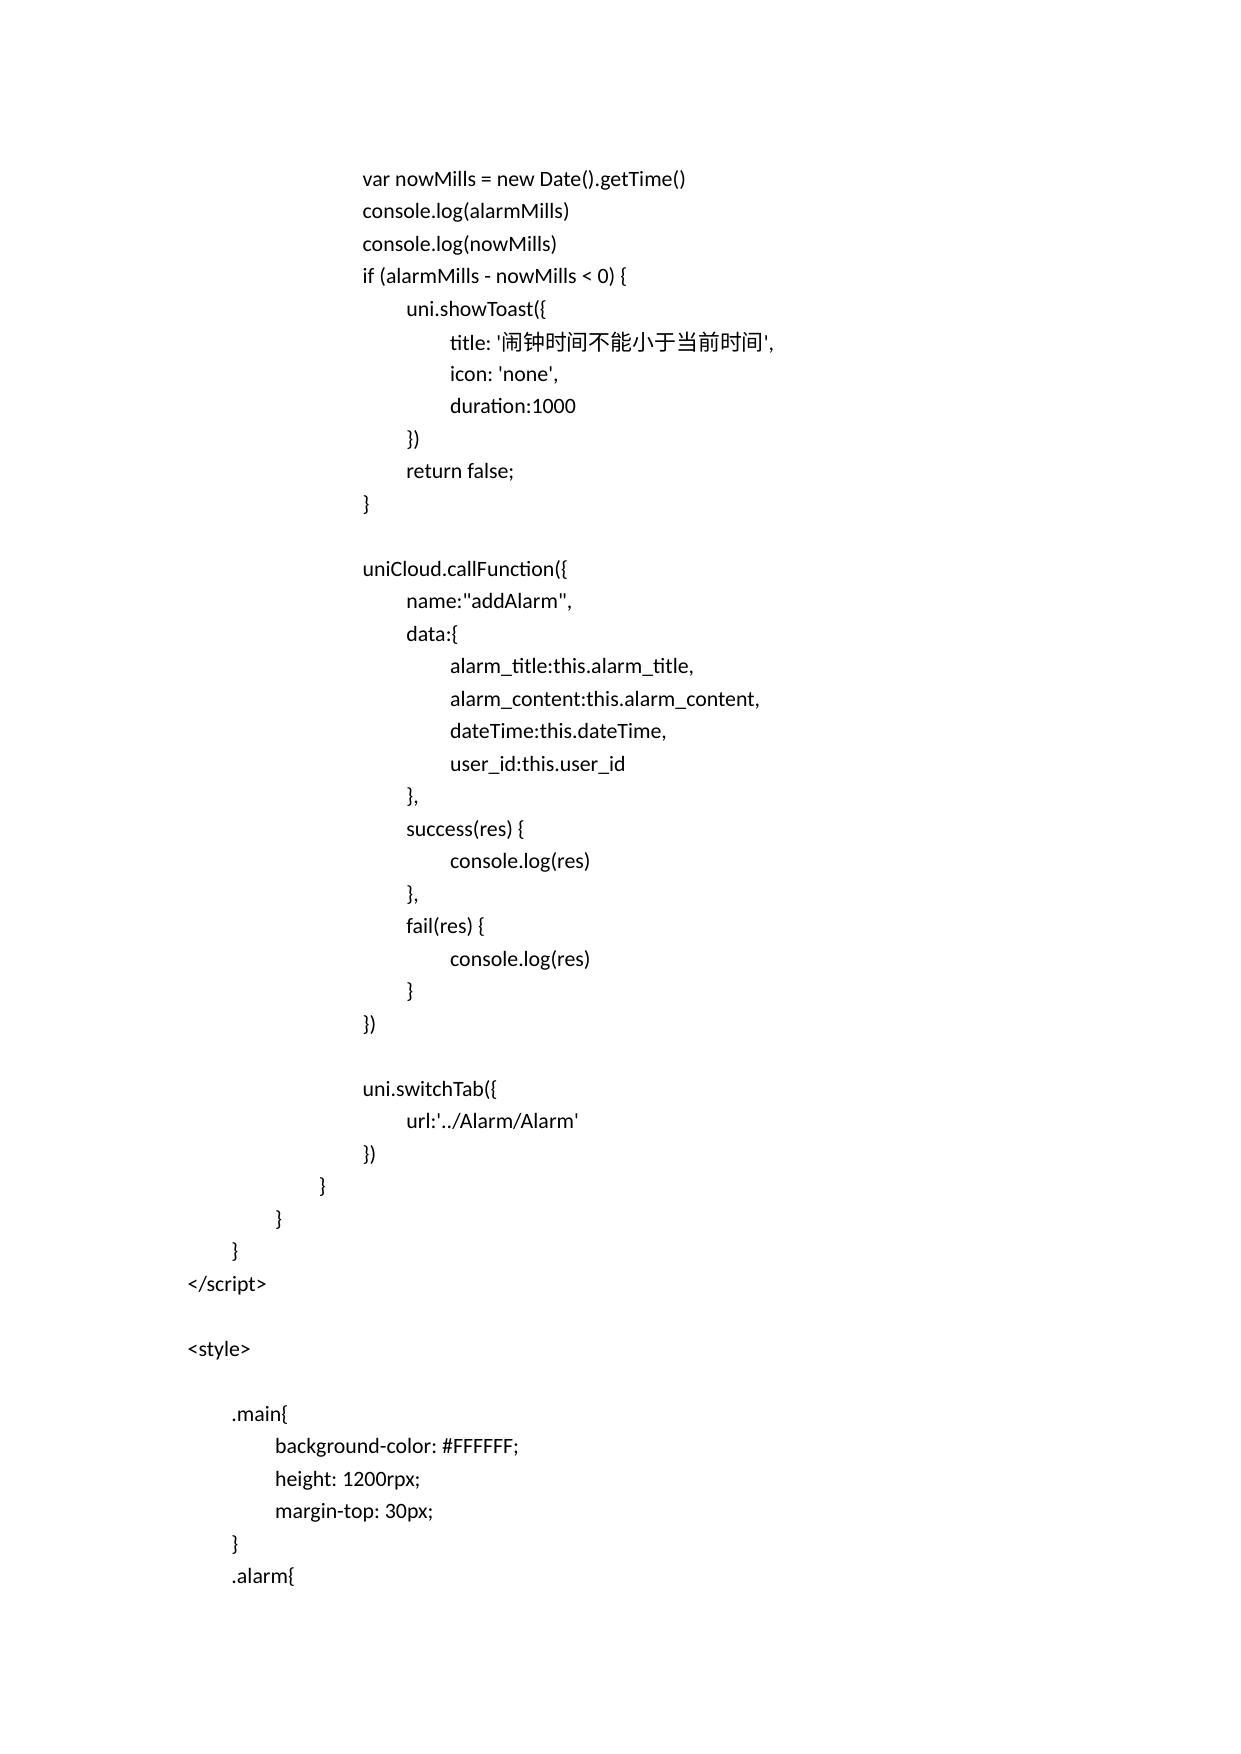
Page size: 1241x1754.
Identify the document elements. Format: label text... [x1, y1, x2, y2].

text }, [187, 779, 1053, 812]
text background-color: #FFFFFF; [187, 1429, 1053, 1462]
text }) [187, 1137, 1053, 1169]
text }) [187, 1007, 1053, 1039]
text alarm_title:this.alarm_title, [187, 649, 1053, 682]
text } [187, 1234, 1053, 1267]
text console.log(alarmMills) [187, 194, 1053, 227]
text }, [187, 877, 1053, 909]
text <style> [187, 1332, 1053, 1364]
text duration:1000 [187, 389, 1053, 422]
text name:"addAlarm", [187, 584, 1053, 617]
text console.log(nowMills) [187, 227, 1053, 259]
text dateTime:this.dateTime, [187, 714, 1053, 747]
text data:{ [187, 617, 1053, 649]
text fail(res) { [187, 909, 1053, 942]
text console.log(res) [187, 844, 1053, 877]
text } [187, 974, 1053, 1007]
text height: 1200rpx; [187, 1462, 1053, 1494]
text .alarm{ [187, 1559, 1053, 1592]
text icon: 'none', [187, 357, 1053, 389]
text uniCloud.callFunction({ [187, 552, 1053, 584]
text uni.showToast({ [187, 292, 1053, 324]
text alarm_content:this.alarm_content, [187, 682, 1053, 714]
text return false; [187, 454, 1053, 487]
text margin-top: 30px; [187, 1494, 1053, 1527]
text } [187, 1527, 1053, 1559]
text user_id:this.user_id [187, 747, 1053, 779]
text </script> [187, 1267, 1053, 1299]
text console.log(res) [187, 942, 1053, 974]
text title: '闹钟时间不能小于当前时间', [187, 324, 1053, 357]
text url:'../Alarm/Alarm' [187, 1104, 1053, 1137]
text } [187, 1202, 1053, 1234]
text .main{ [187, 1397, 1053, 1429]
text if (alarmMills - nowMills < 0) { [187, 259, 1053, 292]
text uni.switchTab({ [187, 1072, 1053, 1104]
text } [187, 487, 1053, 519]
text var nowMills = new Date().getTime() [187, 162, 1053, 194]
text } [187, 1169, 1053, 1202]
text success(res) { [187, 812, 1053, 844]
text }) [187, 422, 1053, 454]
